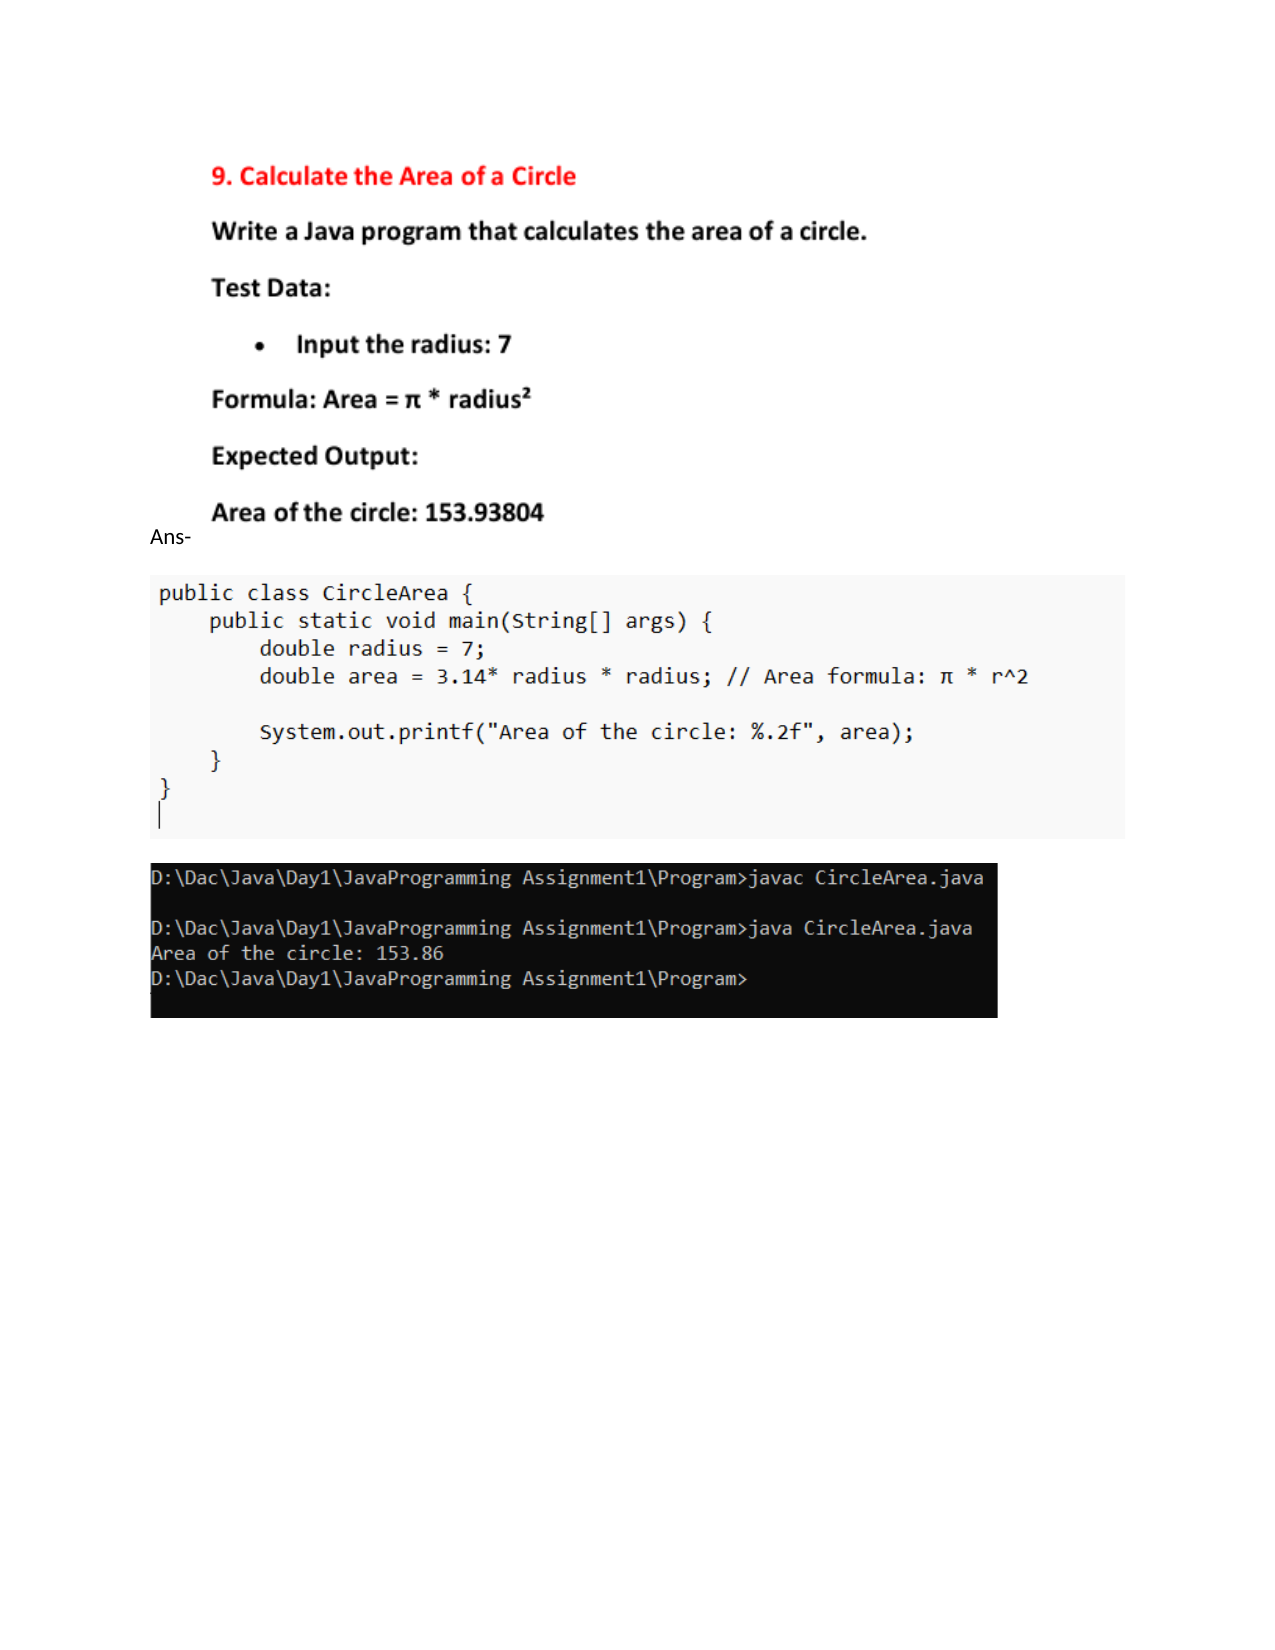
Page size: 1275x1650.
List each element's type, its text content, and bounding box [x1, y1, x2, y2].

picture [150, 575, 1125, 839]
picture [150, 863, 998, 1018]
picture [191, 150, 1001, 545]
